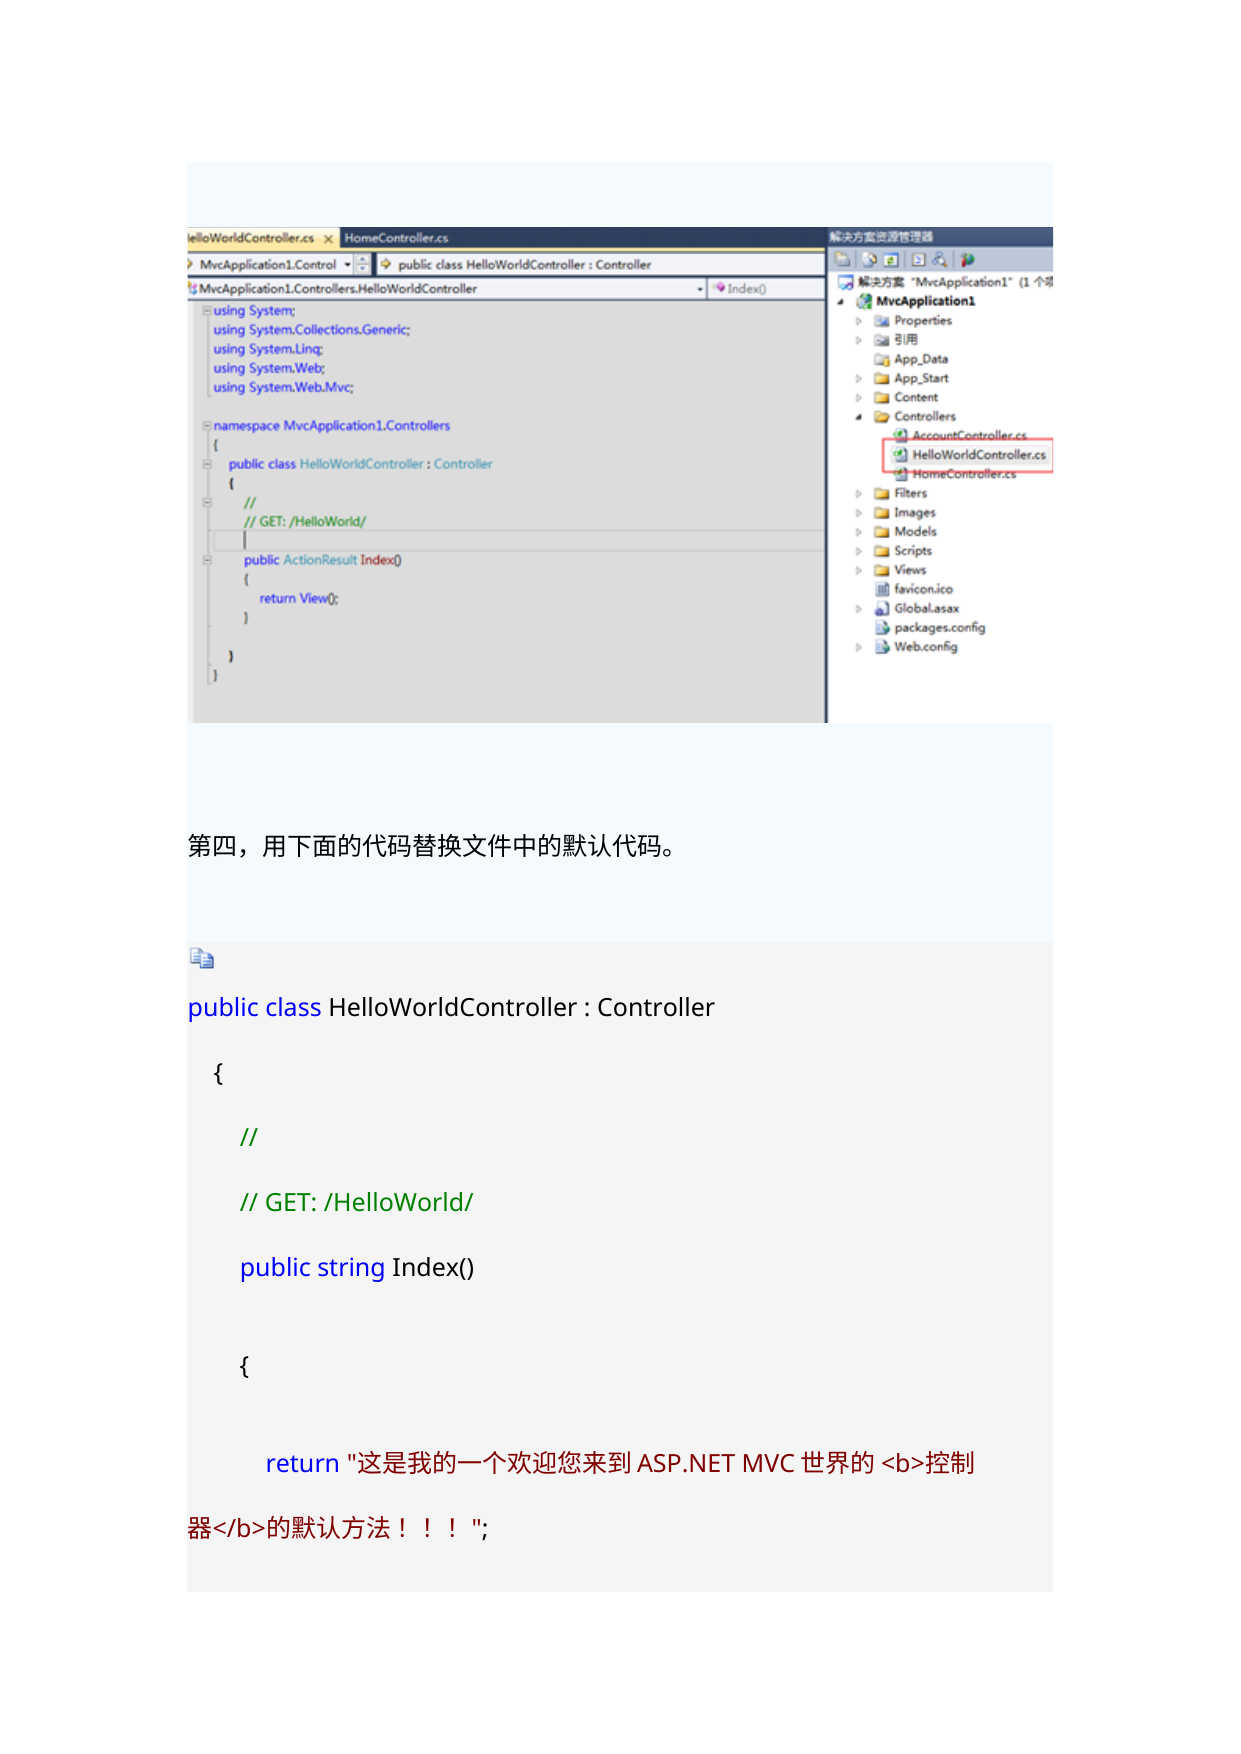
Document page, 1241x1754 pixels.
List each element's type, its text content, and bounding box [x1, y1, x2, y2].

text // [187, 1104, 1053, 1169]
picture [187, 942, 219, 974]
text { [187, 1332, 1053, 1397]
text public class HelloWorldController : Controller [187, 974, 1053, 1039]
text return "这是我的一个欢迎您来到ASP.NET MVC世界的 <b>控制器</b>的默认方法 ！！！"; [187, 1429, 1053, 1559]
text { [187, 1039, 1053, 1104]
text public string Index() [187, 1234, 1053, 1299]
text 第四，用下面的代码替换文件中的默认代码。 [187, 812, 1053, 877]
text // GET: /HelloWorld/ [187, 1169, 1053, 1234]
picture [187, 227, 1054, 723]
